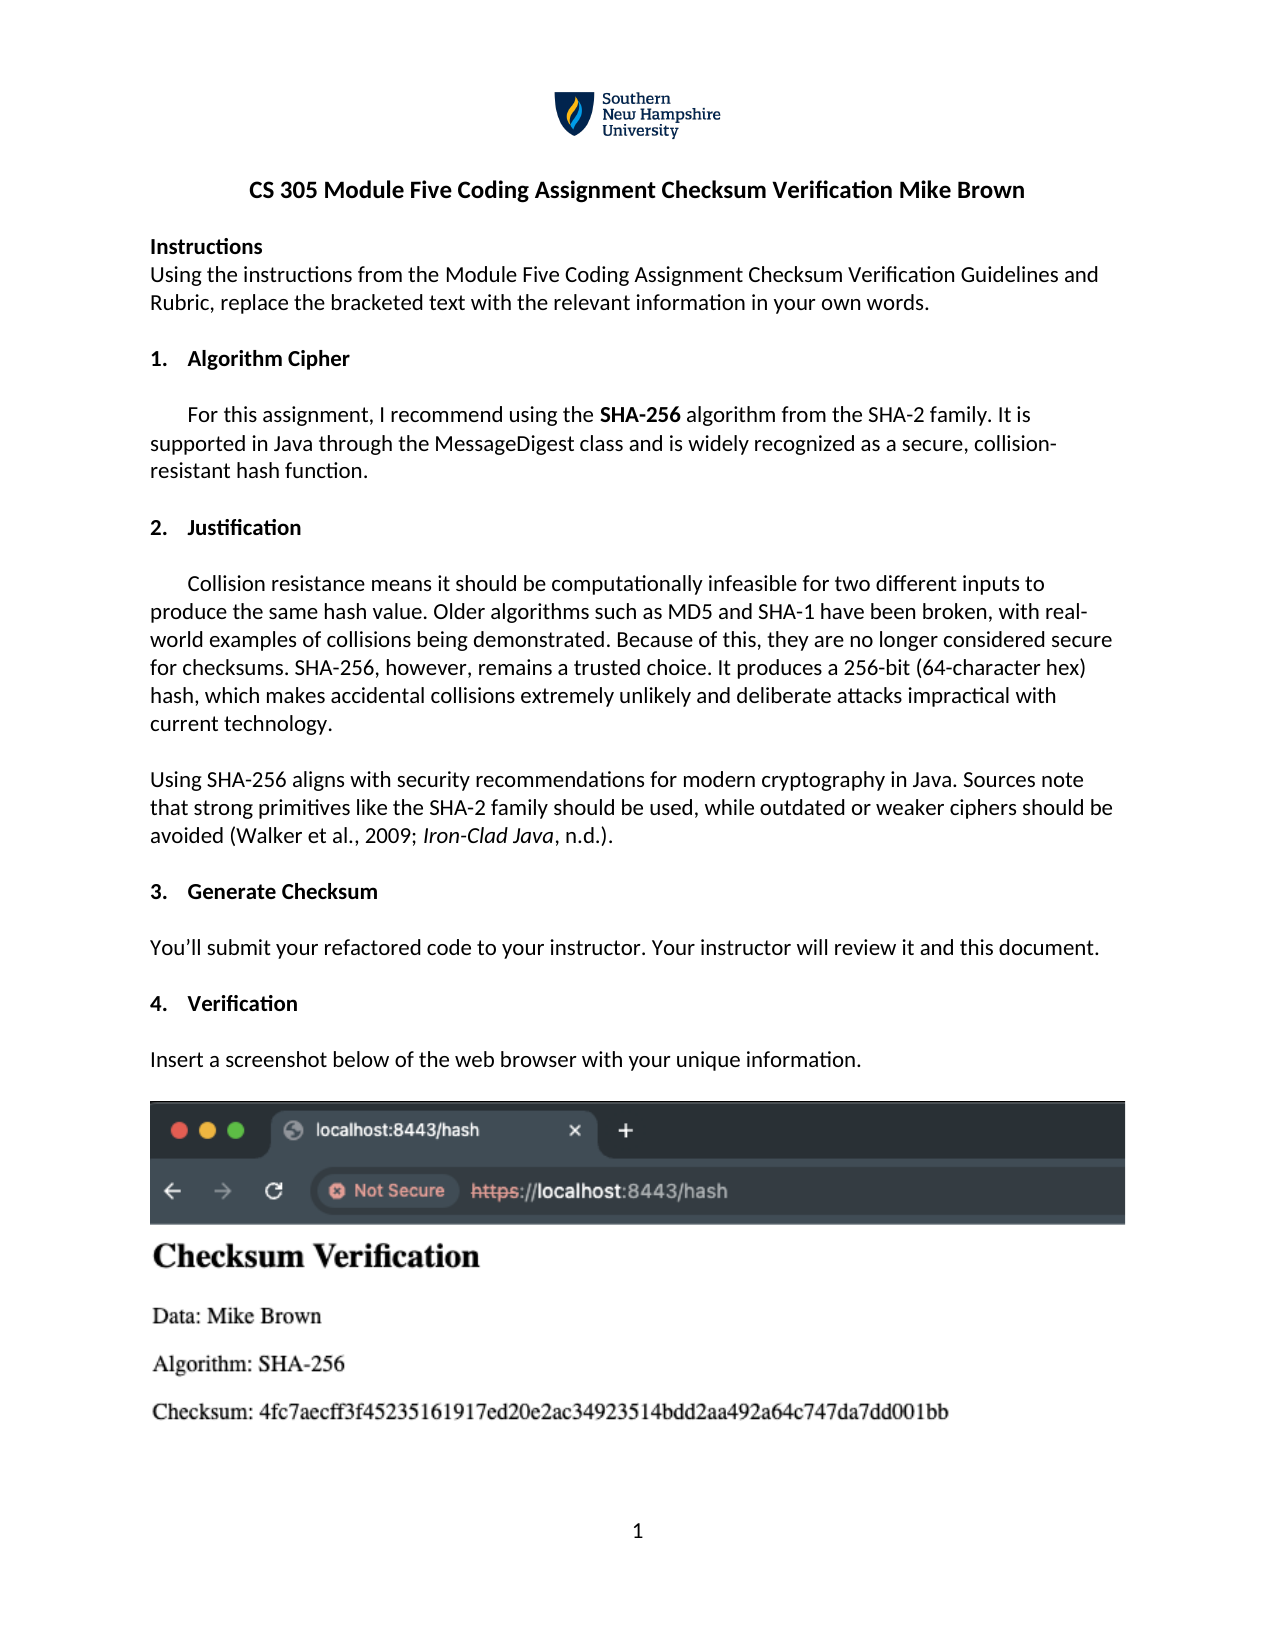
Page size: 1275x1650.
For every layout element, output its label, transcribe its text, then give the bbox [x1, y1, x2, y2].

subtitle Instructions [150, 232, 1125, 261]
text Collision resistance means it should be computationally infeasible for two different inputs to produce the same hash value. Older algorithms such as MD5 and SHA-1 have been broken, with real-world examples of collisions being demonstrated. Because of this, they are no longer considered secure for checksums. SHA-256, however, remains a trusted choice. It produces a 256-bit (64-character hex) hash, which makes accidental collisions extremely unlikely and deliberate attacks impractical with current technology. [150, 569, 1125, 737]
subtitle Verification [150, 989, 1125, 1017]
subtitle Algorithm Cipher [150, 344, 1125, 373]
text Using SHA-256 aligns with security recommendations for modern cryptography in Java. Sources note that strong primitives like the SHA-2 family should be used, while outdated or weaker ciphers should be avoided (Walker et al., 2009; Iron-Clad Java, n.d.). [150, 765, 1125, 849]
text Using the instructions from the Module Five Coding Assignment Checksum Verification Guidelines and Rubric, replace the bracketed text with the relevant information in your own words. [150, 261, 1125, 317]
text You’ll submit your refactored code to your instructor. Your instructor will review it and this document. [150, 933, 1125, 961]
subtitle Justification [150, 513, 1125, 541]
text For this assignment, I recommend using the SHA-256 algorithm from the SHA-2 family. It is supported in Java through the MessageDigest class and is widely recognized as a secure, collision-resistant hash function. [150, 401, 1125, 485]
subtitle Generate Checksum [150, 877, 1125, 905]
picture [546, 75, 729, 154]
text Insert a screenshot below of the web browser with your unique information. [150, 1045, 1125, 1073]
subtitle CS 305 Module Five Coding Assignment Checksum Verification Mike Brown [150, 174, 1125, 204]
picture [150, 1101, 1125, 1456]
